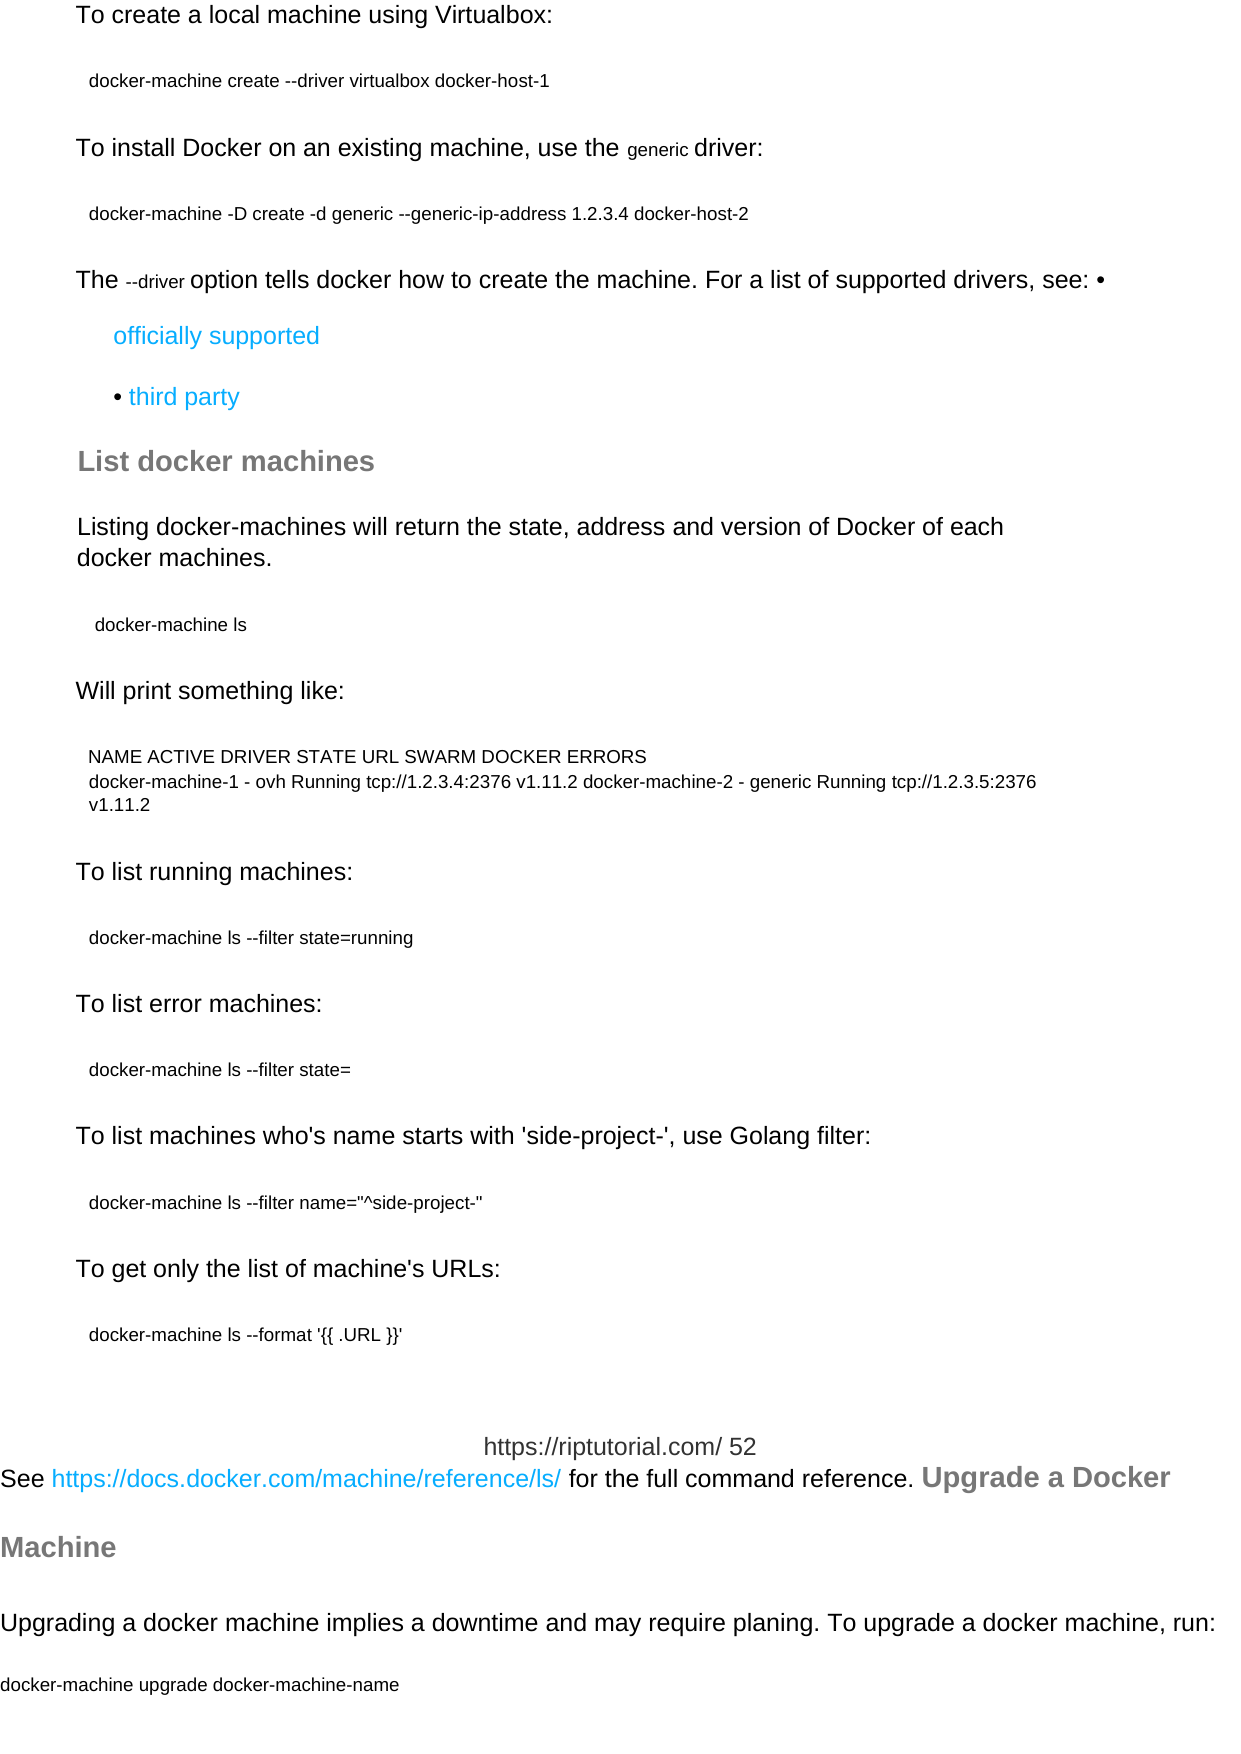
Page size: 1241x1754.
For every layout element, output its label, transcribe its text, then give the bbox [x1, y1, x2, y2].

text The --driver option tells docker how to create the machine. For a list of supported drivers, see: • officially supported [75, 265, 1123, 349]
text docker-machine ls --filter name="^side-project-" [89, 1192, 1240, 1213]
text https://riptutorial.com/ 52 [0, 1432, 1240, 1460]
text docker-machine -D create -d generic --generic-ip-address 1.2.3.4 docker-host-2 [89, 203, 1240, 224]
text NAME ACTIVE DRIVER STATE URL SWARM DOCKER ERRORS [88, 746, 1089, 767]
text docker-machine ls --filter state=running [89, 927, 1240, 948]
text To install Docker on an existing machine, use the generic driver: [75, 132, 1240, 161]
text See https://docs.docker.com/machine/reference/ls/ for the full command reference. Upgrade a Docker Machine [0, 1460, 1240, 1564]
text docker-machine upgrade docker-machine-name [0, 1678, 1240, 1695]
text docker-machine-1 - ovh Running tcp://1.2.3.4:2376 v1.11.2 docker-machine-2 - generic Running tcp://1.2.3.5:2376 v1.11.2 [89, 771, 1101, 816]
text Upgrading a docker machine implies a downtime and may require planing. To upgrade a docker machine, run: [0, 1608, 1240, 1636]
text To list error machines: [75, 989, 1240, 1018]
text To list machines who's name starts with 'side-project-', use Golang filter: [75, 1121, 1240, 1150]
text docker-machine create --driver virtualbox docker-host-1 [89, 70, 1240, 92]
text To list running machines: [75, 856, 1240, 885]
text • third party [113, 382, 1240, 411]
text To get only the list of machine's URLs: [75, 1254, 1240, 1283]
text To create a local machine using Virtualbox: [75, 0, 1240, 29]
text Will print something like: [75, 676, 1240, 704]
text List docker machines [77, 444, 1240, 477]
text docker-machine ls --filter state= [89, 1059, 1240, 1081]
text docker-machine ls --format '{{ .URL }}' [89, 1324, 1240, 1346]
text docker-machine ls [87, 613, 1240, 635]
text Listing docker-machines will return the state, address and version of Docker of each docker machines. [77, 512, 1086, 572]
